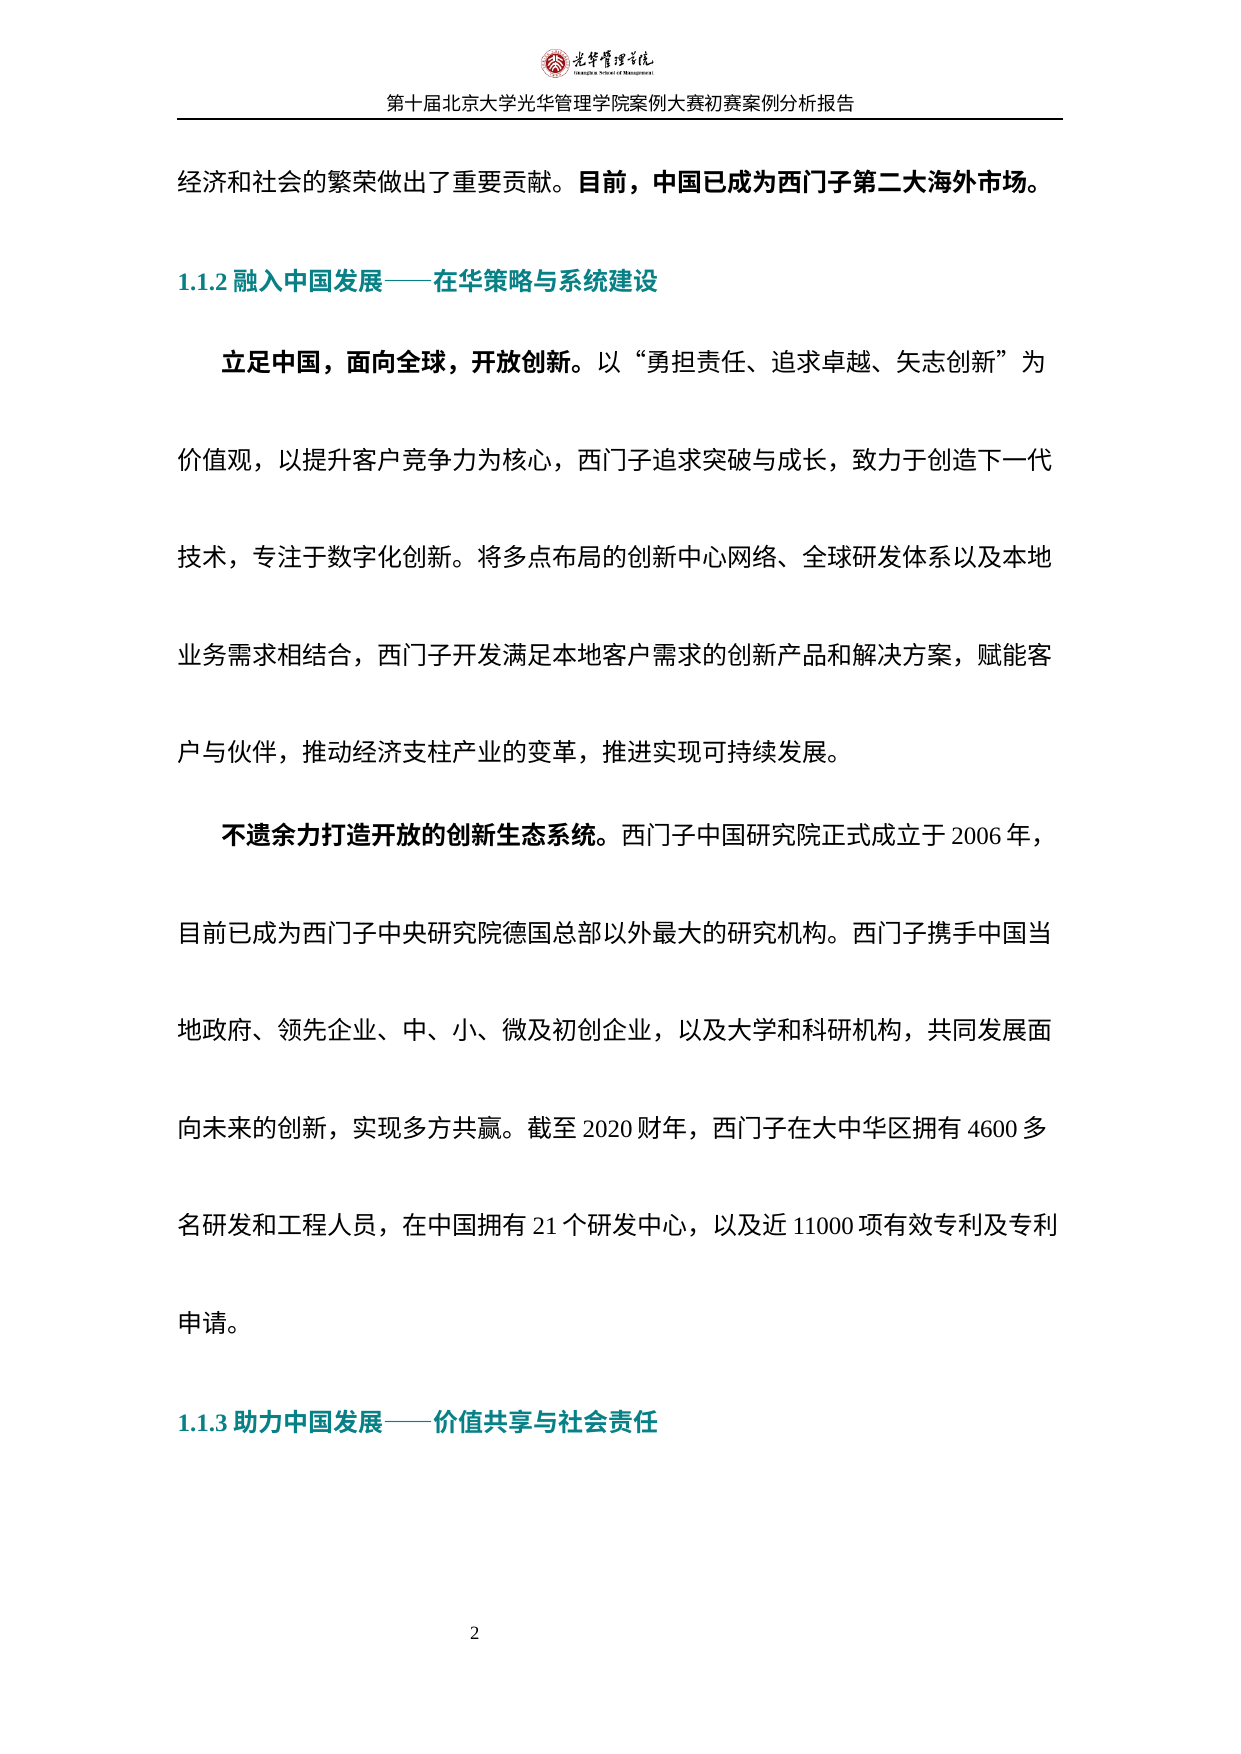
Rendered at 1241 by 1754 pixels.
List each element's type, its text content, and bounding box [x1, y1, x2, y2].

text 1.1.2 融入中国发展——在华策略与系统建设 [177, 247, 1063, 312]
text 立足中国，面向全球，开放创新。以“勇担责任、追求卓越、矢志创新”为价值观，以提升客户竞争力为核心，西门子追求突破与成长，致力于创造下一代技术，专注于数字化创新。将多点布局的创新中心网络、全球研发体系以及本地业务需求相结合，西门子开发满足本地客户需求的创新产品和解决方案，赋能客户与伙伴，推动经济支柱产业的变革，推进实现可持续发展。 [177, 328, 1063, 783]
picture [533, 45, 661, 81]
text 1.1.3 助力中国发展——价值共享与社会责任 [177, 1388, 1063, 1453]
text 不遗余力打造开放的创新生态系统。西门子中国研究院正式成立于2006年，目前已成为西门子中央研究院德国总部以外最大的研究机构。西门子携手中国当地政府、领先企业、中、小、微及初创企业，以及大学和科研机构，共同发展面向未来的创新，实现多方共赢。截至2020财年，西门子在大中华区拥有4600多名研发和工程人员，在中国拥有21个研发中心，以及近11000项有效专利及专利申请。 [177, 801, 1063, 1354]
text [177, 148, 1063, 213]
